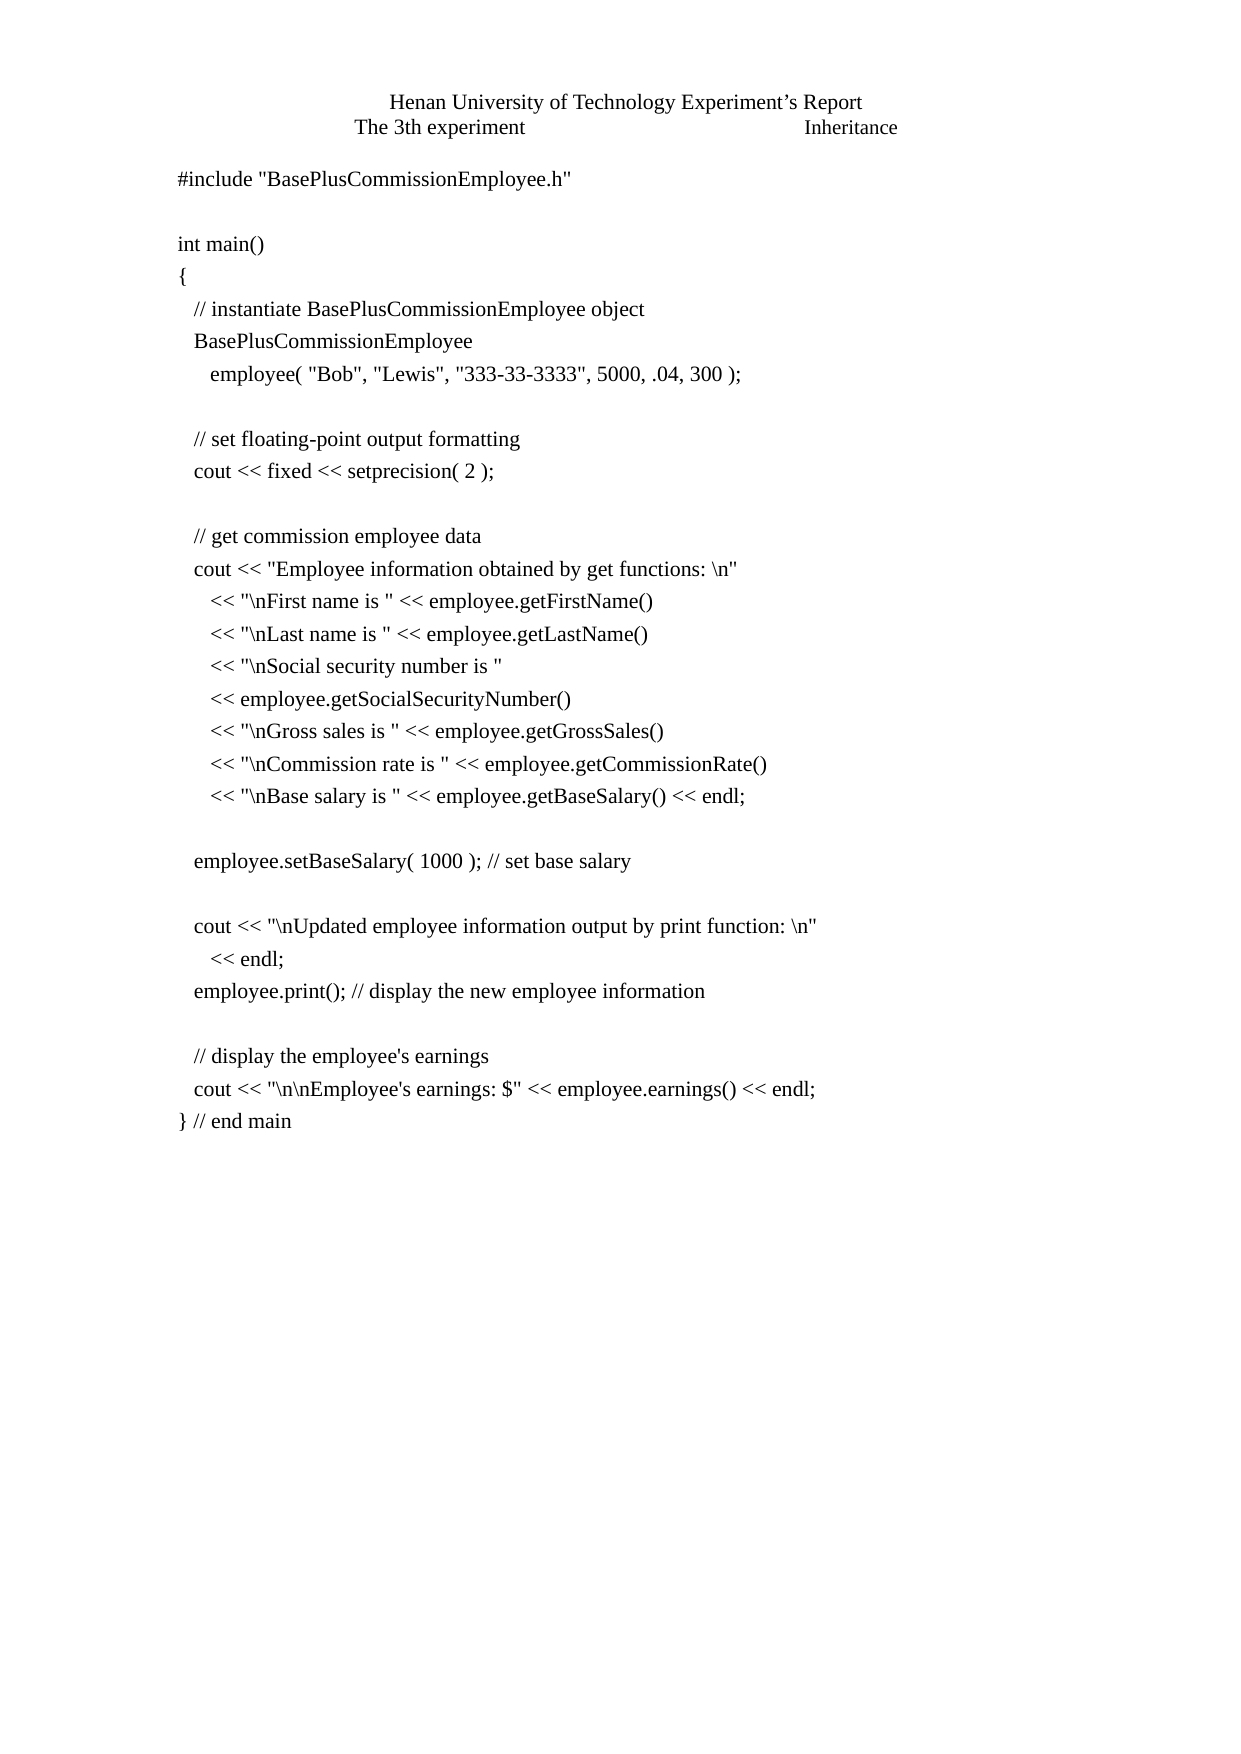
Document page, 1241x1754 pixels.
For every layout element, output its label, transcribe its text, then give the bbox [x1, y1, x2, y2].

text << "\nGross sales is " << employee.getGrossSales() [177, 714, 1075, 747]
text cout << "Employee information obtained by get functions: \n" [177, 552, 1075, 584]
text employee.print(); // display the new employee information [177, 974, 1075, 1007]
text << endl; [177, 942, 1075, 974]
text // instantiate BasePlusCommissionEmployee object [177, 292, 1075, 324]
text { [177, 259, 1075, 292]
text // get commission employee data [177, 519, 1075, 552]
text cout << "\n\nEmployee's earnings: $" << employee.earnings() << endl; [177, 1072, 1075, 1104]
text // set floating-point output formatting [177, 422, 1075, 454]
text cout << "\nUpdated employee information output by print function: \n" [177, 909, 1075, 942]
text << "\nLast name is " << employee.getLastName() [177, 617, 1075, 649]
text << "\nFirst name is " << employee.getFirstName() [177, 584, 1075, 617]
text << "\nCommission rate is " << employee.getCommissionRate() [177, 747, 1075, 779]
text employee( "Bob", "Lewis", "333-33-3333", 5000, .04, 300 ); [177, 357, 1075, 389]
text << employee.getSocialSecurityNumber() [177, 682, 1075, 714]
text } // end main [177, 1104, 1075, 1137]
text BasePlusCommissionEmployee [177, 324, 1075, 357]
text << "\nSocial security number is " [177, 649, 1075, 682]
text << "\nBase salary is " << employee.getBaseSalary() << endl; [177, 779, 1075, 812]
text // display the employee's earnings [177, 1039, 1075, 1072]
text employee.setBaseSalary( 1000 ); // set base salary [177, 844, 1075, 877]
text int main() [177, 227, 1075, 259]
text cout << fixed << setprecision( 2 ); [177, 454, 1075, 487]
text #include "BasePlusCommissionEmployee.h" [177, 162, 1075, 194]
